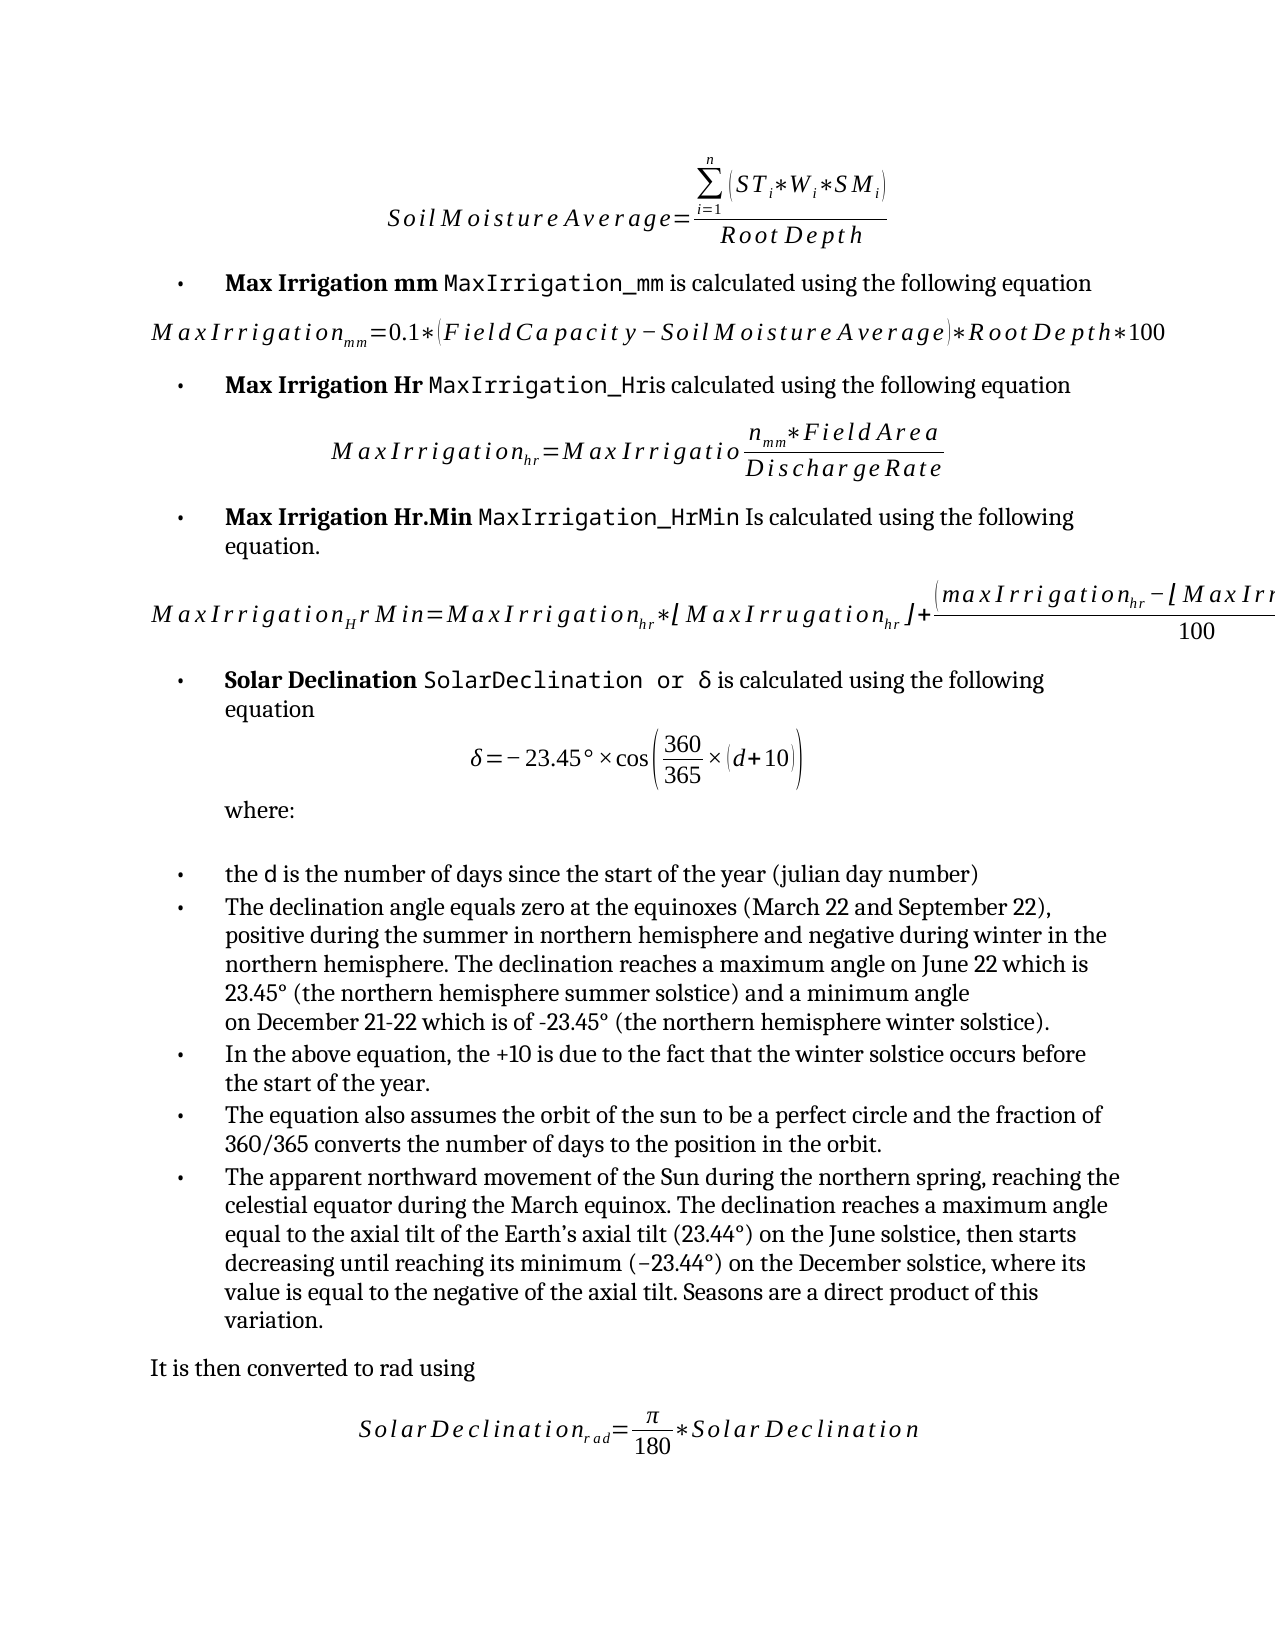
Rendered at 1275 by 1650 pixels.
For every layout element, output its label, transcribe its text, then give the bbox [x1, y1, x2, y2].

list Solar Declination SolarDeclination or δ is calculated using the following equation [175, 664, 1125, 724]
list The declination angle equals zero at the equinoxes (March 22 and September 22), positive during the summer in northern hemisphere and negative during winter in the northern hemisphere. The declination reaches a maximum angle on June 22 which is 23.45° (the northern hemisphere summer solstice) and a minimum angle on December 21-22 which is of -23.45° (the northern hemisphere winter solstice). [175, 893, 1125, 1036]
text It is then converted to rad using [150, 1354, 1125, 1383]
list The equation also assumes the orbit of the sun to be a perfect circle and the fraction of 360/365 converts the number of days to the position in the orbit. [175, 1101, 1125, 1159]
list Max Irrigation mm MaxIrrigation_mm is calculated using the following equation [175, 267, 1125, 299]
list The apparent northward movement of the Sun during the northern spring, reaching the celestial equator during the March equinox. The declination reaches a maximum angle equal to the axial tilt of the Earth’s axial tilt (23.44°) on the June solstice, then starts decreasing until reaching its minimum (−23.44°) on the December solstice, where its value is equal to the negative of the axial tilt. Seasons are a direct product of this variation. [175, 1163, 1125, 1335]
list In the above equation, the +10 is due to the fact that the winter solstice occurs before the start of the year. [175, 1040, 1125, 1098]
list the d is the number of days since the start of the year (julian day number) [175, 858, 1125, 889]
list where: [175, 796, 1125, 854]
list Max Irrigation Hr MaxIrrigation_Hris calculated using the following equation [175, 369, 1125, 400]
list Max Irrigation Hr.Min MaxIrrigation_HrMin Is calculated using the following equation. [175, 500, 1125, 560]
